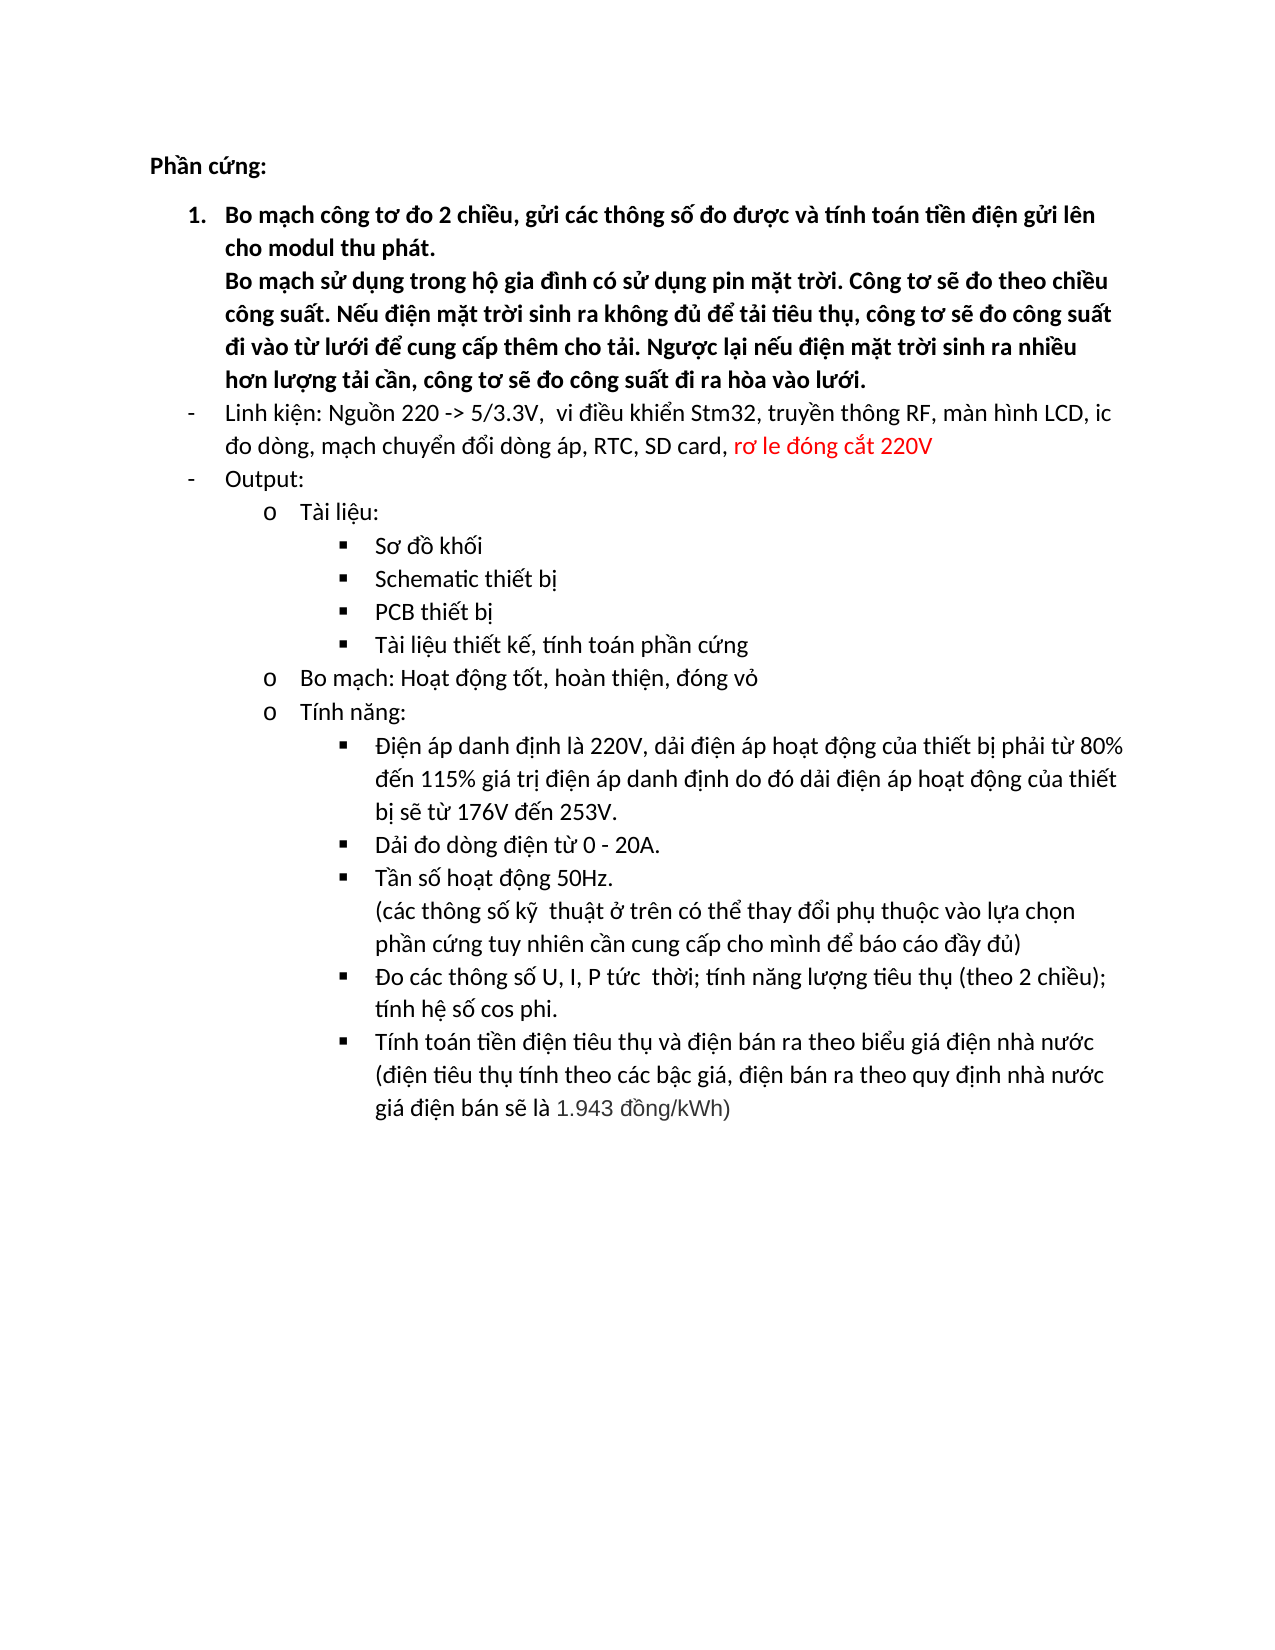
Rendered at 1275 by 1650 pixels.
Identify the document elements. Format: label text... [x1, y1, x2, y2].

list Linh kiện: Nguồn 220 -> 5/3.3V, vi điều khiển Stm32, truyền thông RF, màn hình LCD, ic đo dòng, mạch chuyển đổi dòng áp, RTC, SD card, rơ le đóng cắt 220V [187, 397, 1125, 461]
list Tần số hoạt động 50Hz. [337, 862, 1125, 892]
text Phần cứng: [150, 150, 1125, 181]
list Schematic thiết bị [337, 563, 1125, 593]
list (các thông số kỹ thuật ở trên có thể thay đổi phụ thuộc vào lựa chọn phần cứng tuy nhiên cần cung cấp cho mình để báo cáo đầy đủ) [375, 895, 1125, 958]
list Bo mạch công tơ đo 2 chiều, gửi các thông số đo được và tính toán tiền điện gửi lên cho modul thu phát. [187, 199, 1125, 263]
list Điện áp danh định là 220V, dải điện áp hoạt động của thiết bị phải từ 80% đến 115% giá trị điện áp danh định do đó dải điện áp hoạt động của thiết bị sẽ từ 176V đến 253V. [337, 730, 1125, 827]
list Sơ đồ khối [337, 530, 1125, 561]
list Tài liệu: [262, 496, 1125, 528]
list Đo các thông số U, I, P tức thời; tính năng lượng tiêu thụ (theo 2 chiều); tính hệ số cos phi. [337, 961, 1125, 1024]
list Tính năng: [262, 696, 1125, 728]
list Bo mạch sử dụng trong hộ gia đình có sử dụng pin mặt trời. Công tơ sẽ đo theo chiều công suất. Nếu điện mặt trời sinh ra không đủ để tải tiêu thụ, công tơ sẽ đo công suất đi vào từ lưới để cung cấp thêm cho tải. Ngược lại nếu điện mặt trời sinh ra nhiều hơn lượng tải cần, công tơ sẽ đo công suất đi ra hòa vào lưới. [225, 265, 1125, 395]
list Bo mạch: Hoạt động tốt, hoàn thiện, đóng vỏ [262, 662, 1125, 693]
list Output: [187, 463, 1125, 493]
list PCB thiết bị [337, 596, 1125, 626]
list Tính toán tiền điện tiêu thụ và điện bán ra theo biểu giá điện nhà nước (điện tiêu thụ tính theo các bậc giá, điện bán ra theo quy định nhà nước giá điện bán sẽ là 1.943 đồng/kWh) [337, 1027, 1125, 1123]
list Dải đo dòng điện từ 0 - 20A. [337, 829, 1125, 859]
list Tài liệu thiết kế, tính toán phần cứng [337, 629, 1125, 659]
